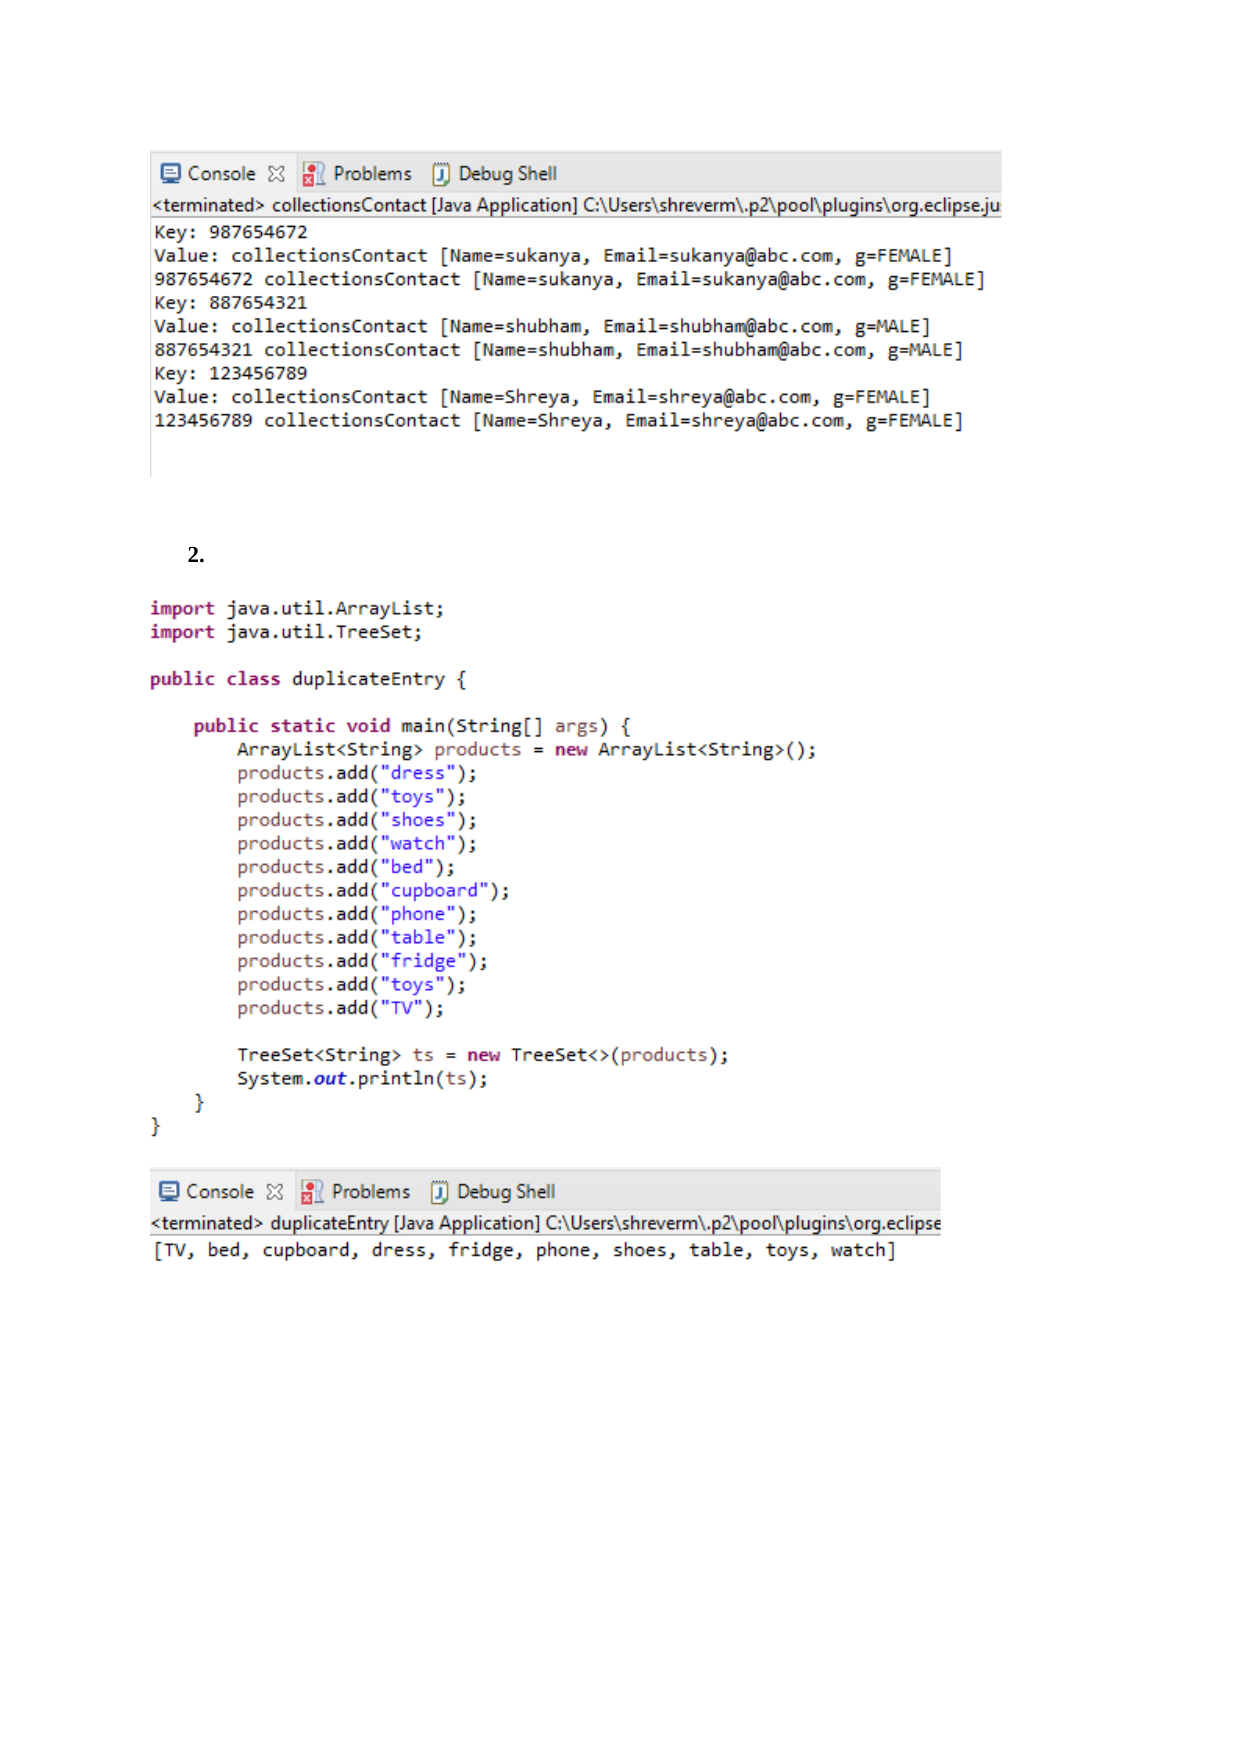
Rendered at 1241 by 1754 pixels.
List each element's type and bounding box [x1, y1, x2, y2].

picture [150, 1167, 941, 1294]
picture [150, 585, 835, 1149]
picture [150, 150, 1002, 477]
